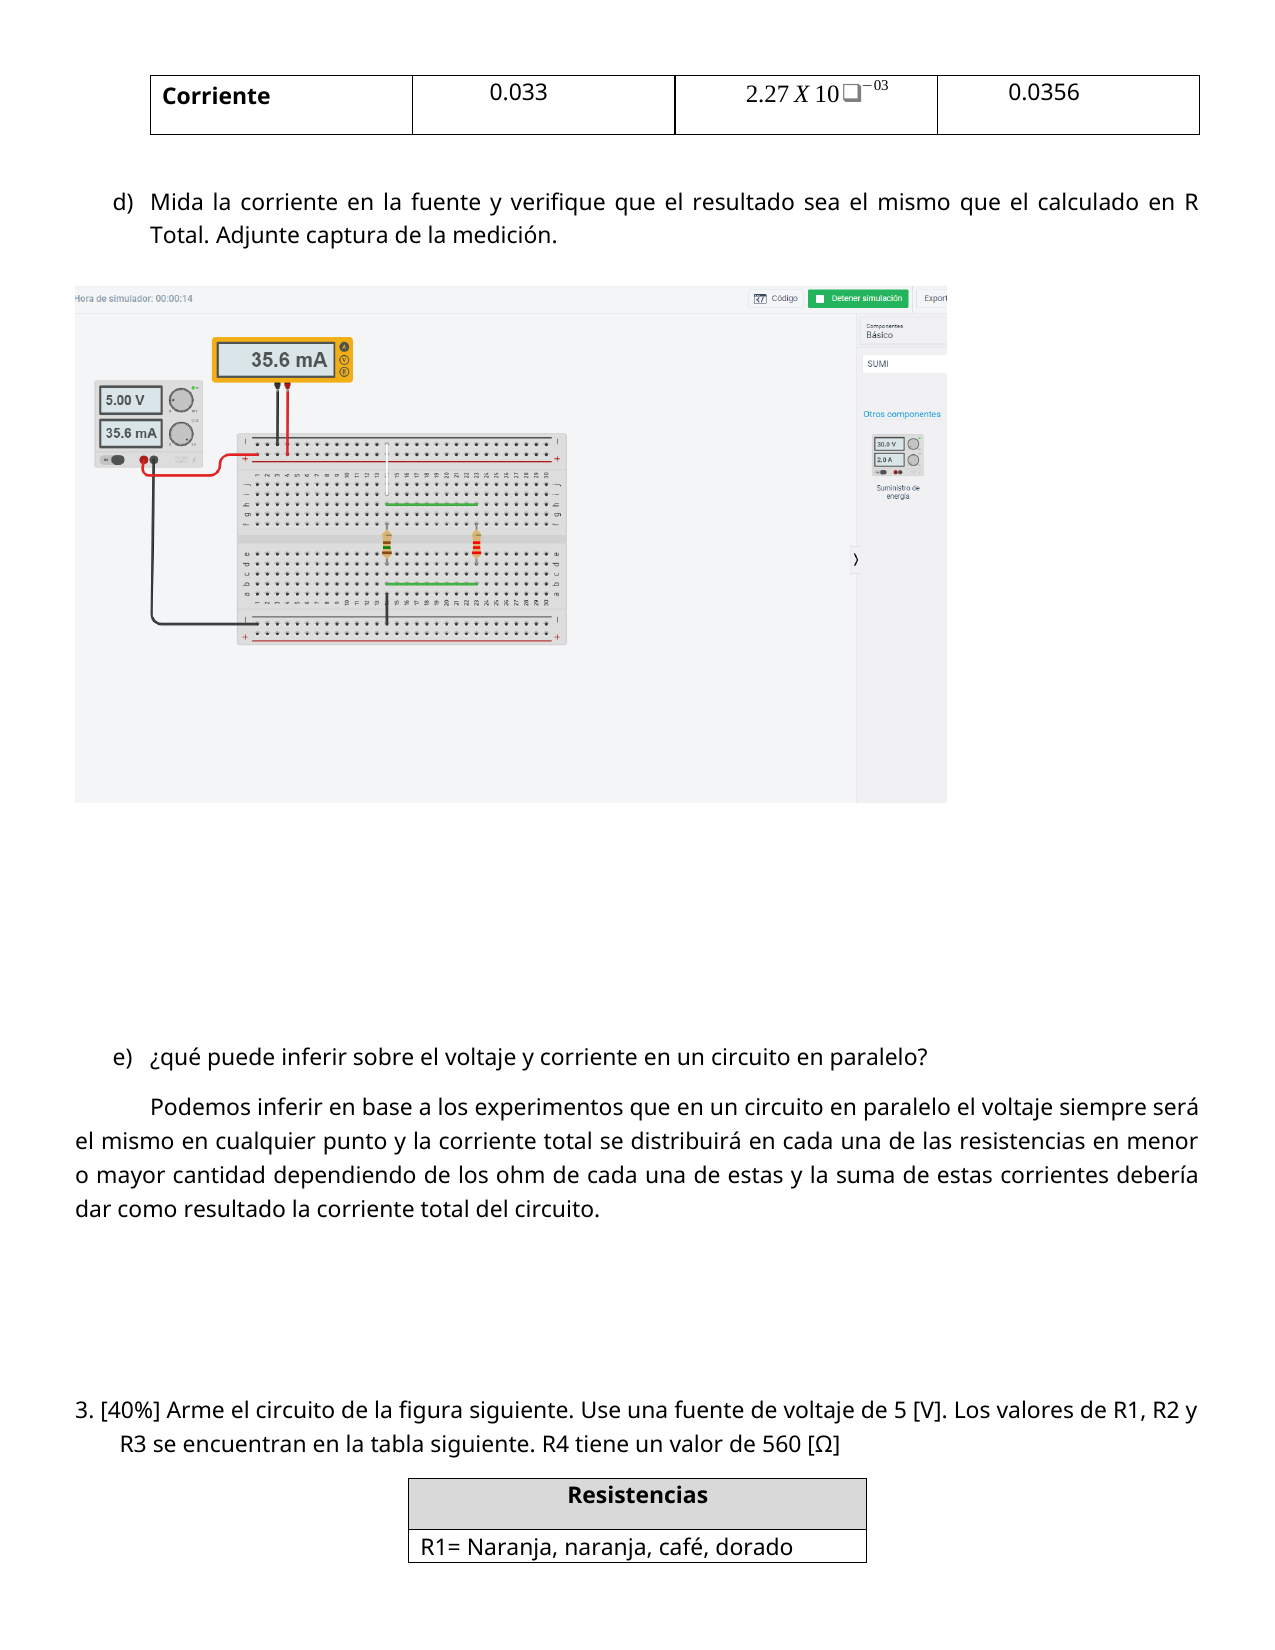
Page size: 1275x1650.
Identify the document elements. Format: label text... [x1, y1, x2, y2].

table_cell 0.033 [413, 76, 674, 134]
table_cell Corriente [151, 76, 412, 134]
list ¿qué puede inferir sobre el voltaje y corriente en un circuito en paralelo? [112, 1041, 1200, 1072]
table_cell 0.0356 [938, 76, 1199, 134]
table_cell [676, 76, 937, 134]
text 3. [40%] Arme el circuito de la figura siguiente. Use una fuente de voltaje de 5 [V]. Los valores de R1, R2 y R3 se encuentran en la tabla siguiente. R4 tiene un valor de 560 [Ω] [75, 1394, 1200, 1459]
picture [75, 286, 947, 803]
list Mida la corriente en la fuente y verifique que el resultado sea el mismo que el calculado en R Total. Adjunte captura de la medición. [112, 186, 1200, 251]
table_cell R1= Naranja, naranja, café, dorado [409, 1530, 866, 1562]
text Podemos inferir en base a los experimentos que en un circuito en paralelo el voltaje siempre será el mismo en cualquier punto y la corriente total se distribuirá en cada una de las resistencias en menor o mayor cantidad dependiendo de los ohm de cada una de estas y la suma de estas corrientes debería dar como resultado la corriente total del circuito. [75, 1091, 1200, 1224]
table_header Resistencias [409, 1479, 866, 1529]
